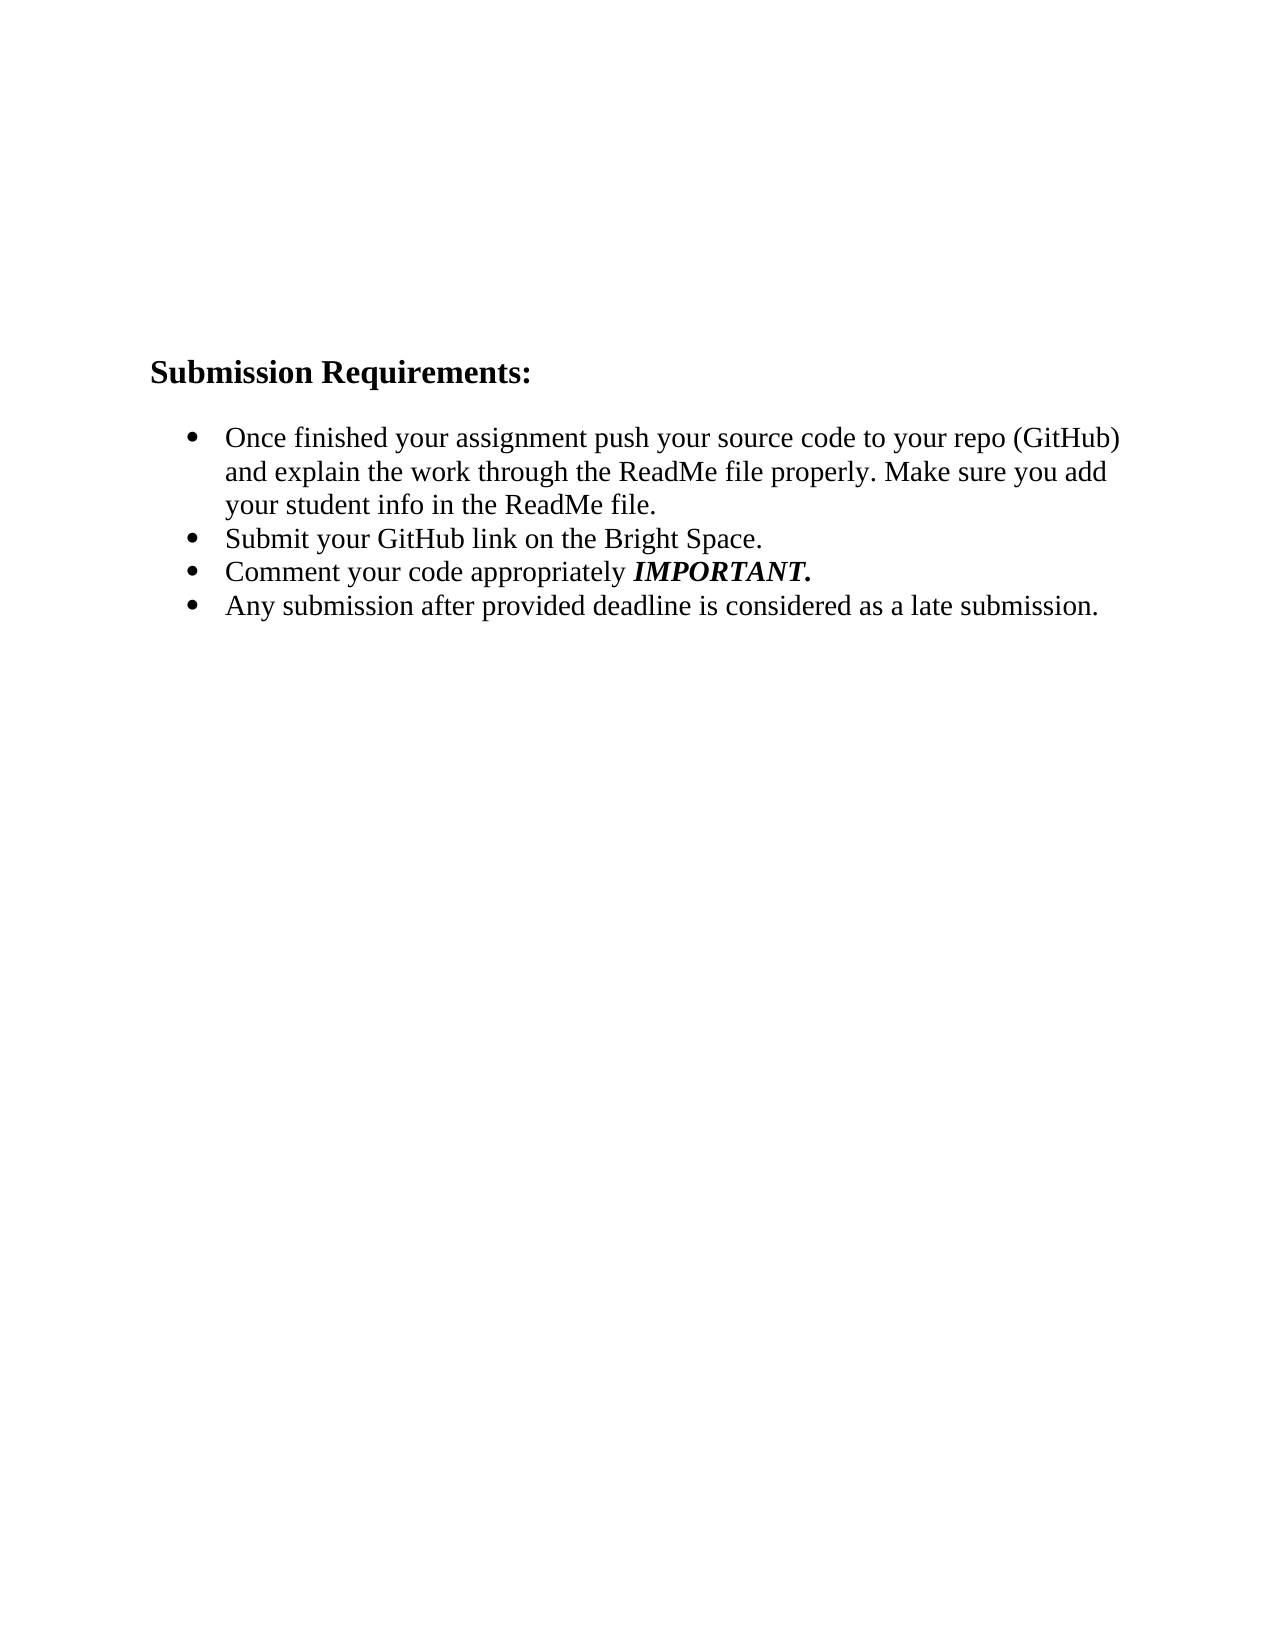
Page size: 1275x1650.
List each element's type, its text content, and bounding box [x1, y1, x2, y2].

text Submission Requirements: [150, 352, 1125, 391]
list Once finished your assignment push your source code to your repo (GitHub) and explain the work through the ReadMe file properly. Make sure you add your student info in the ReadMe file. [187, 420, 1125, 521]
list Comment your code appropriately IMPORTANT. [187, 554, 1125, 588]
list Any submission after provided deadline is considered as a late submission. [187, 588, 1125, 622]
list Submit your GitHub link on the Bright Space. [187, 521, 1125, 554]
